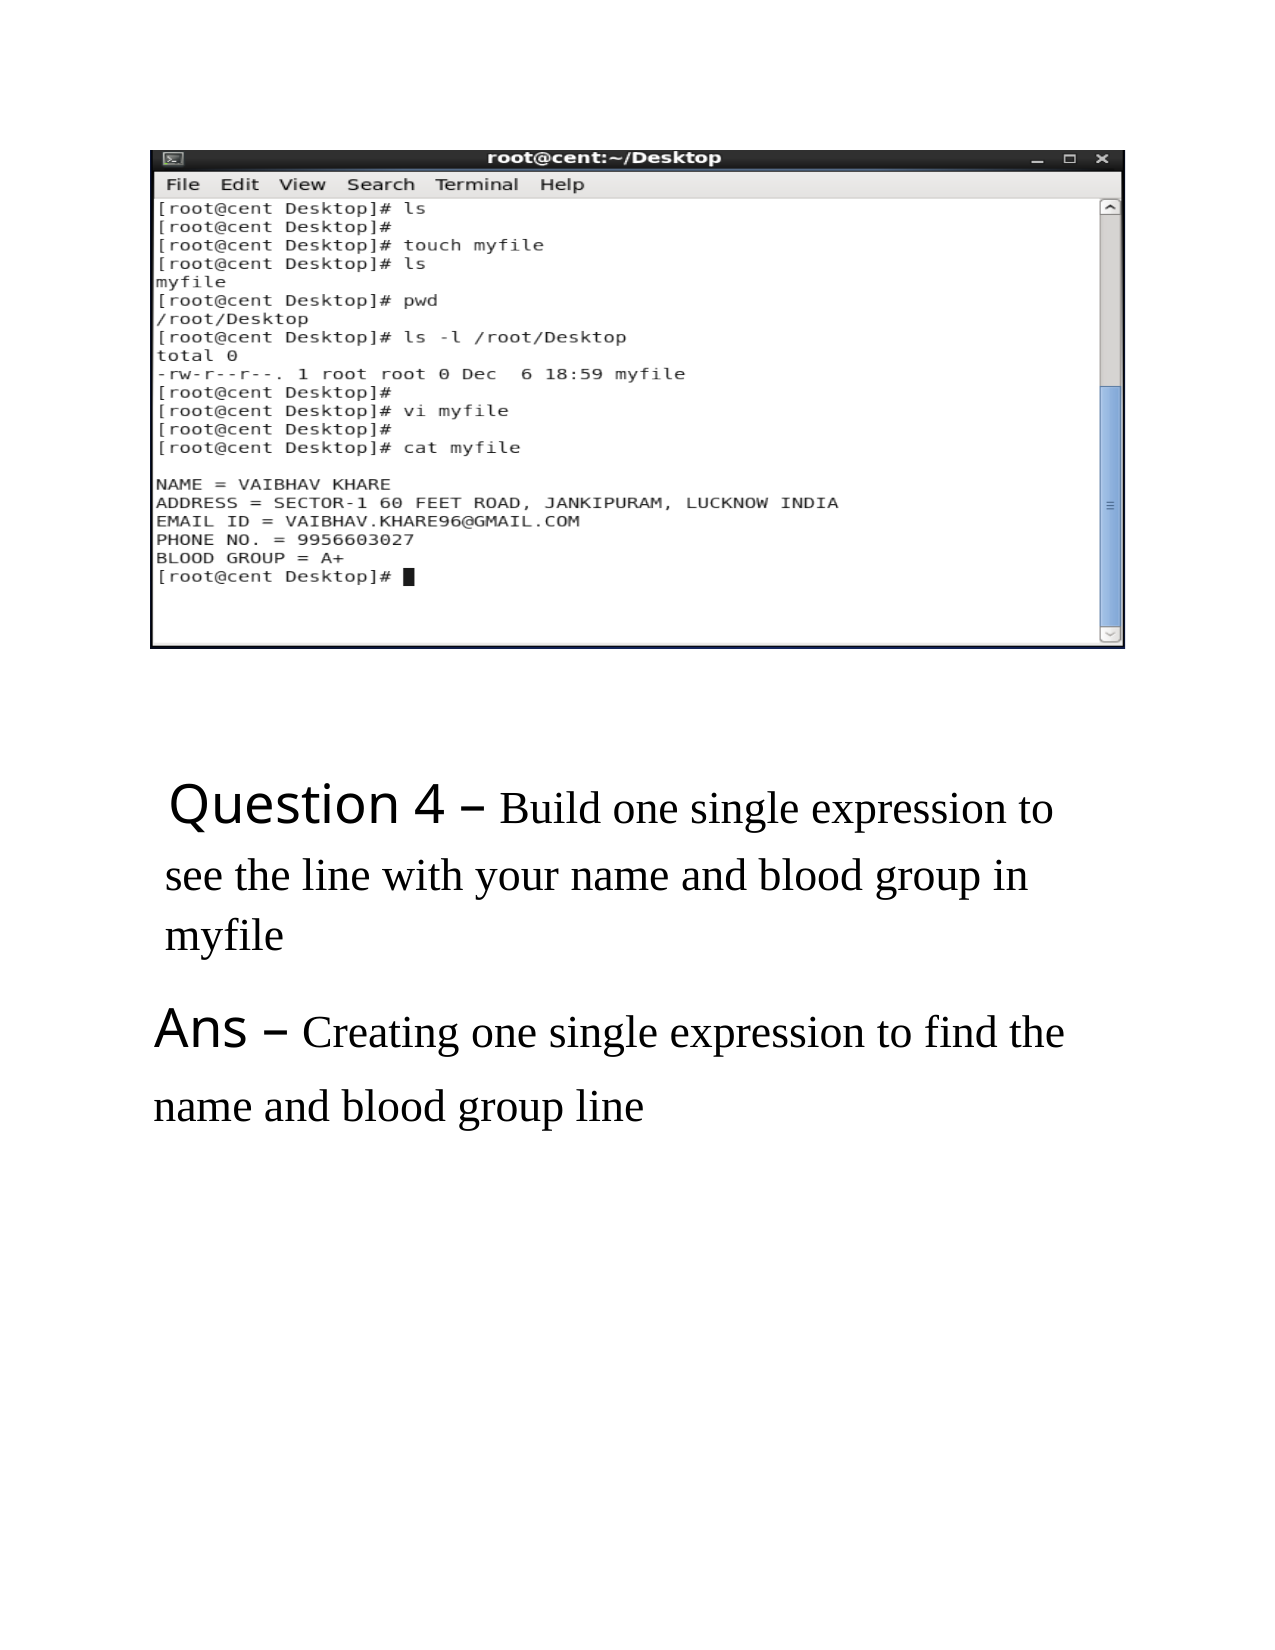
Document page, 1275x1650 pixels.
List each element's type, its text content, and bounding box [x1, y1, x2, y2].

picture [150, 150, 1125, 649]
text Question 4 – Build one single expression to . . see the line with your name and blood group in . . . myfile [84, 766, 1125, 961]
text Ans – Creating one single expression to find the . . name and blood group line [84, 989, 1125, 1135]
